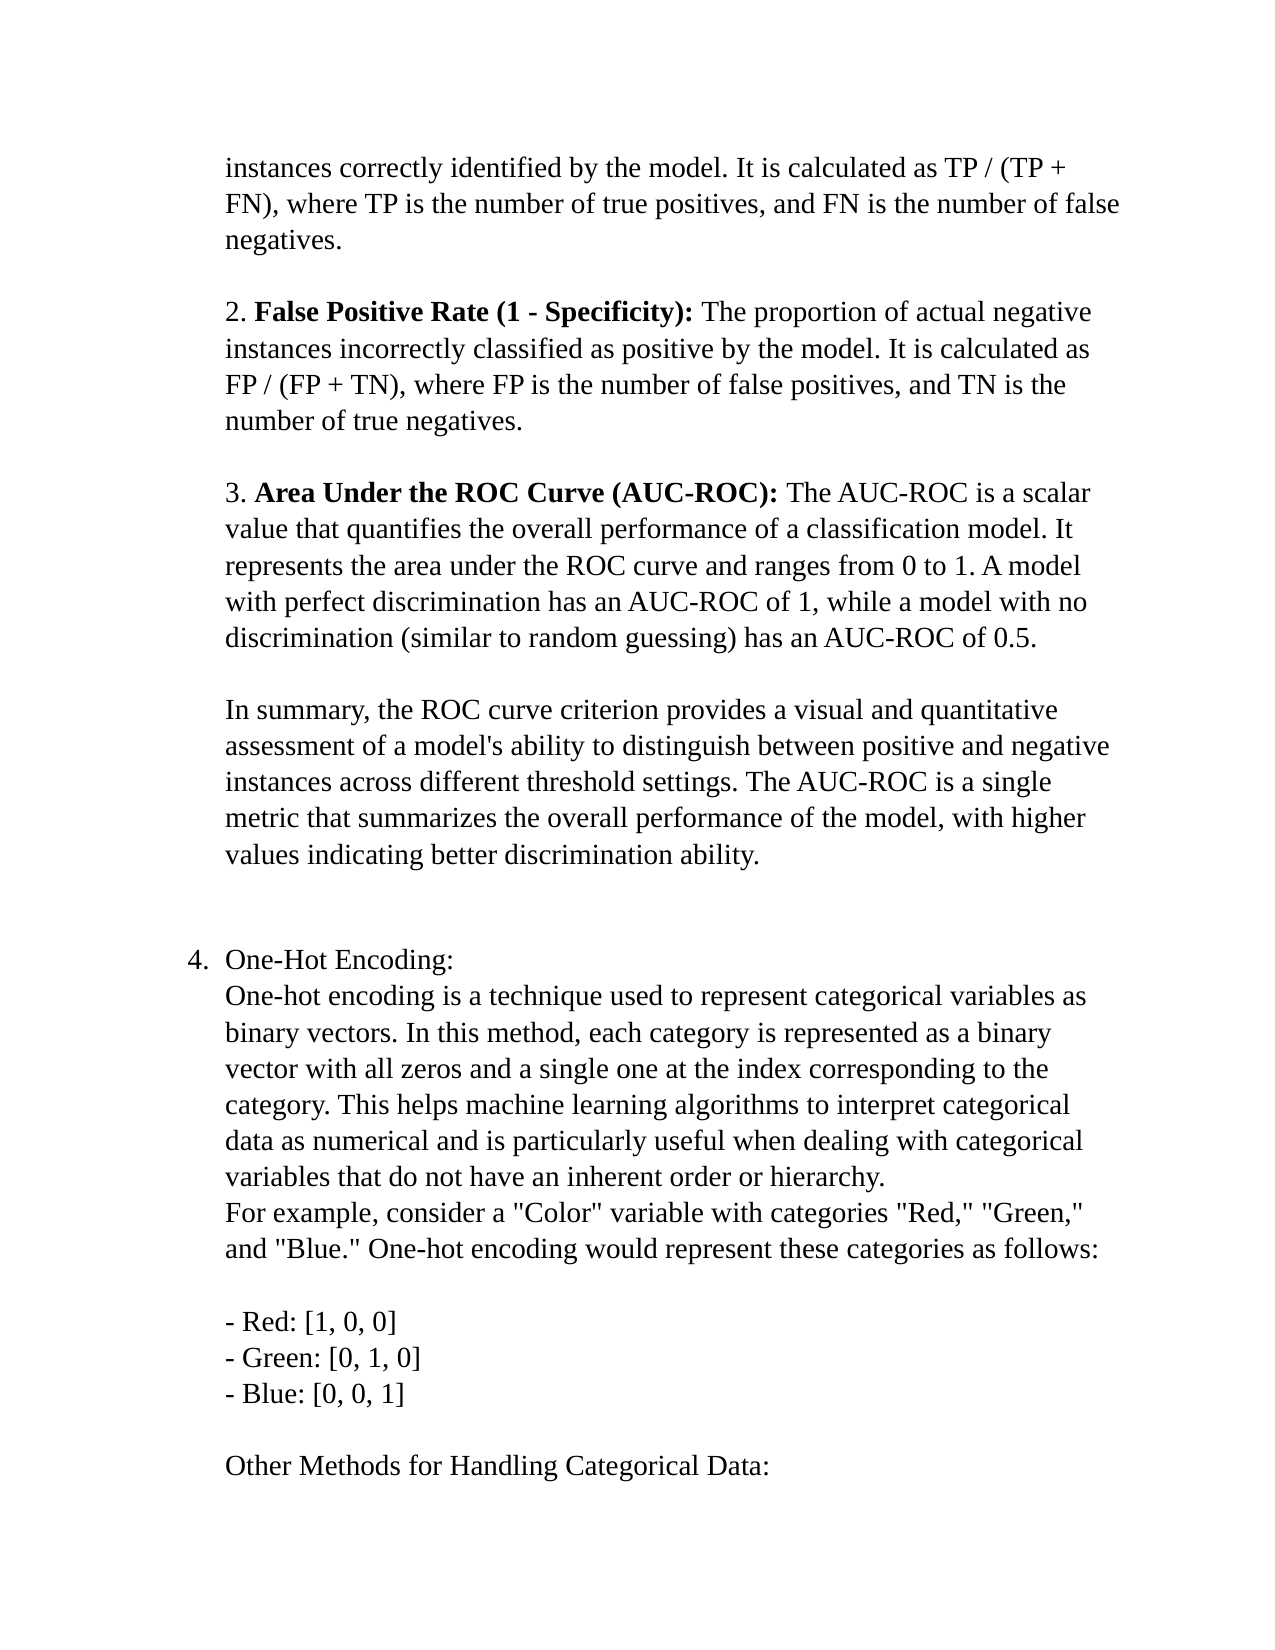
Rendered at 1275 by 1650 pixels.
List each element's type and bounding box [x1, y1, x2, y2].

list [187, 150, 1125, 870]
list [187, 942, 1125, 1482]
